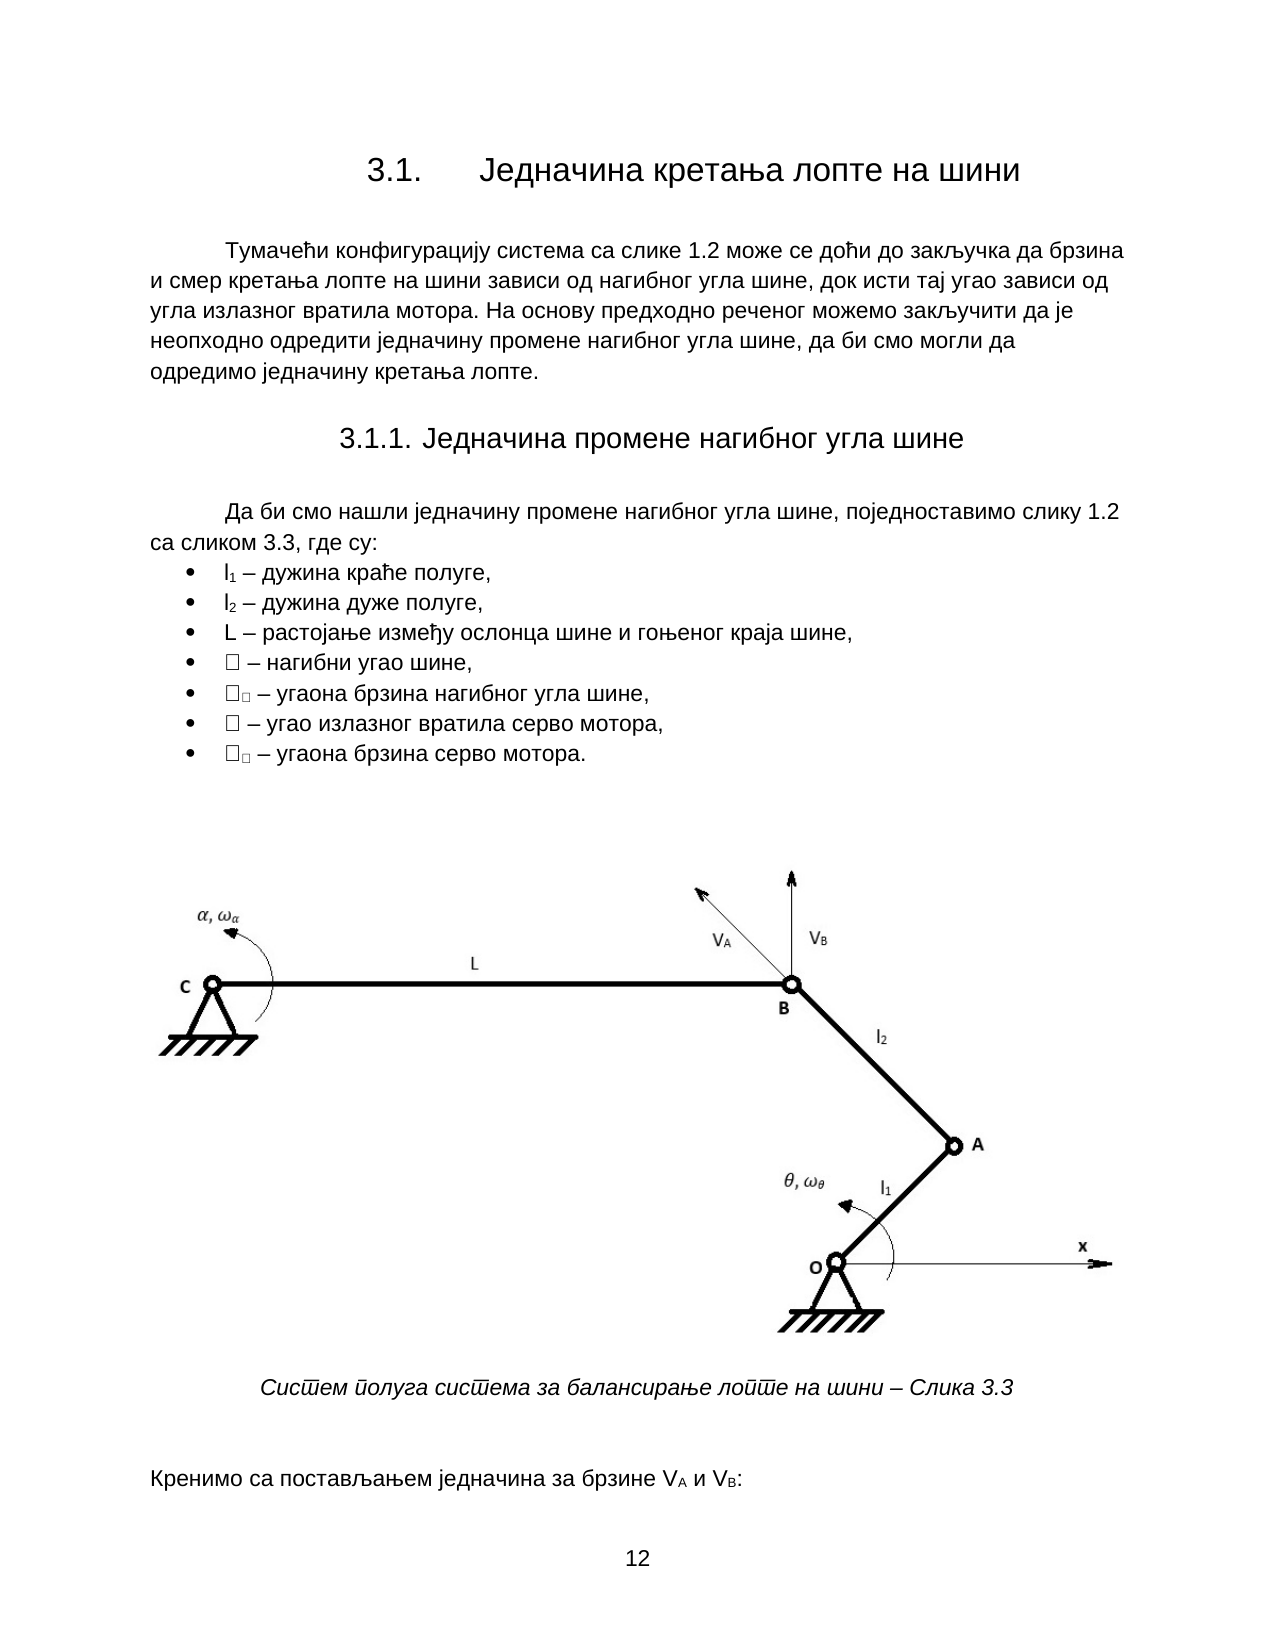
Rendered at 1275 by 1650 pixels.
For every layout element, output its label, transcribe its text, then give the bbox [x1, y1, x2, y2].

text Да би смо нашли једначину промене нагибног угла шине, поједноставимо слику 1.2 са сликом 3.3, где су: [150, 498, 1125, 555]
list l1 – дужина краће полуге, [186, 559, 1125, 585]
subtitle Једначина промене нагибног угла шине [179, 421, 1125, 455]
list l2 – дужина дуже полуге, [186, 589, 1125, 615]
list 𝜔𝜃 – угаона брзина серво мотора. [186, 740, 1125, 766]
text Кренимо са постављањем једначина за брзине VA и VB: [150, 1464, 1125, 1491]
text Систем полуга система за балансирање лопте на шини – Слика 3.3 [150, 1374, 1125, 1400]
list 𝛼 – нагибни угао шине, [186, 649, 1125, 676]
subtitle Једначина кретања лопте на шини [262, 150, 1125, 188]
list L – растојање између ослонца шине и гоњеног краја шине, [186, 619, 1125, 646]
list 𝜔𝛼 – угаона брзина нагибног угла шине, [186, 679, 1125, 706]
picture [150, 860, 1125, 1340]
text Тумачећи конфигурацију система са слике 1.2 може се доћи до закључка да брзина и смер кретања лопте на шини зависи од нагибног угла шине, док исти тај угао зависи од угла излазног вратила мотора. На основу предходно реченог можемо закључити да је неопходно одредити једначину промене нагибног угла шине, да би смо могли да одредимо једначину кретања лопте. [150, 237, 1125, 384]
list 𝜃 – угао излазног вратила серво мотора, [186, 710, 1125, 736]
